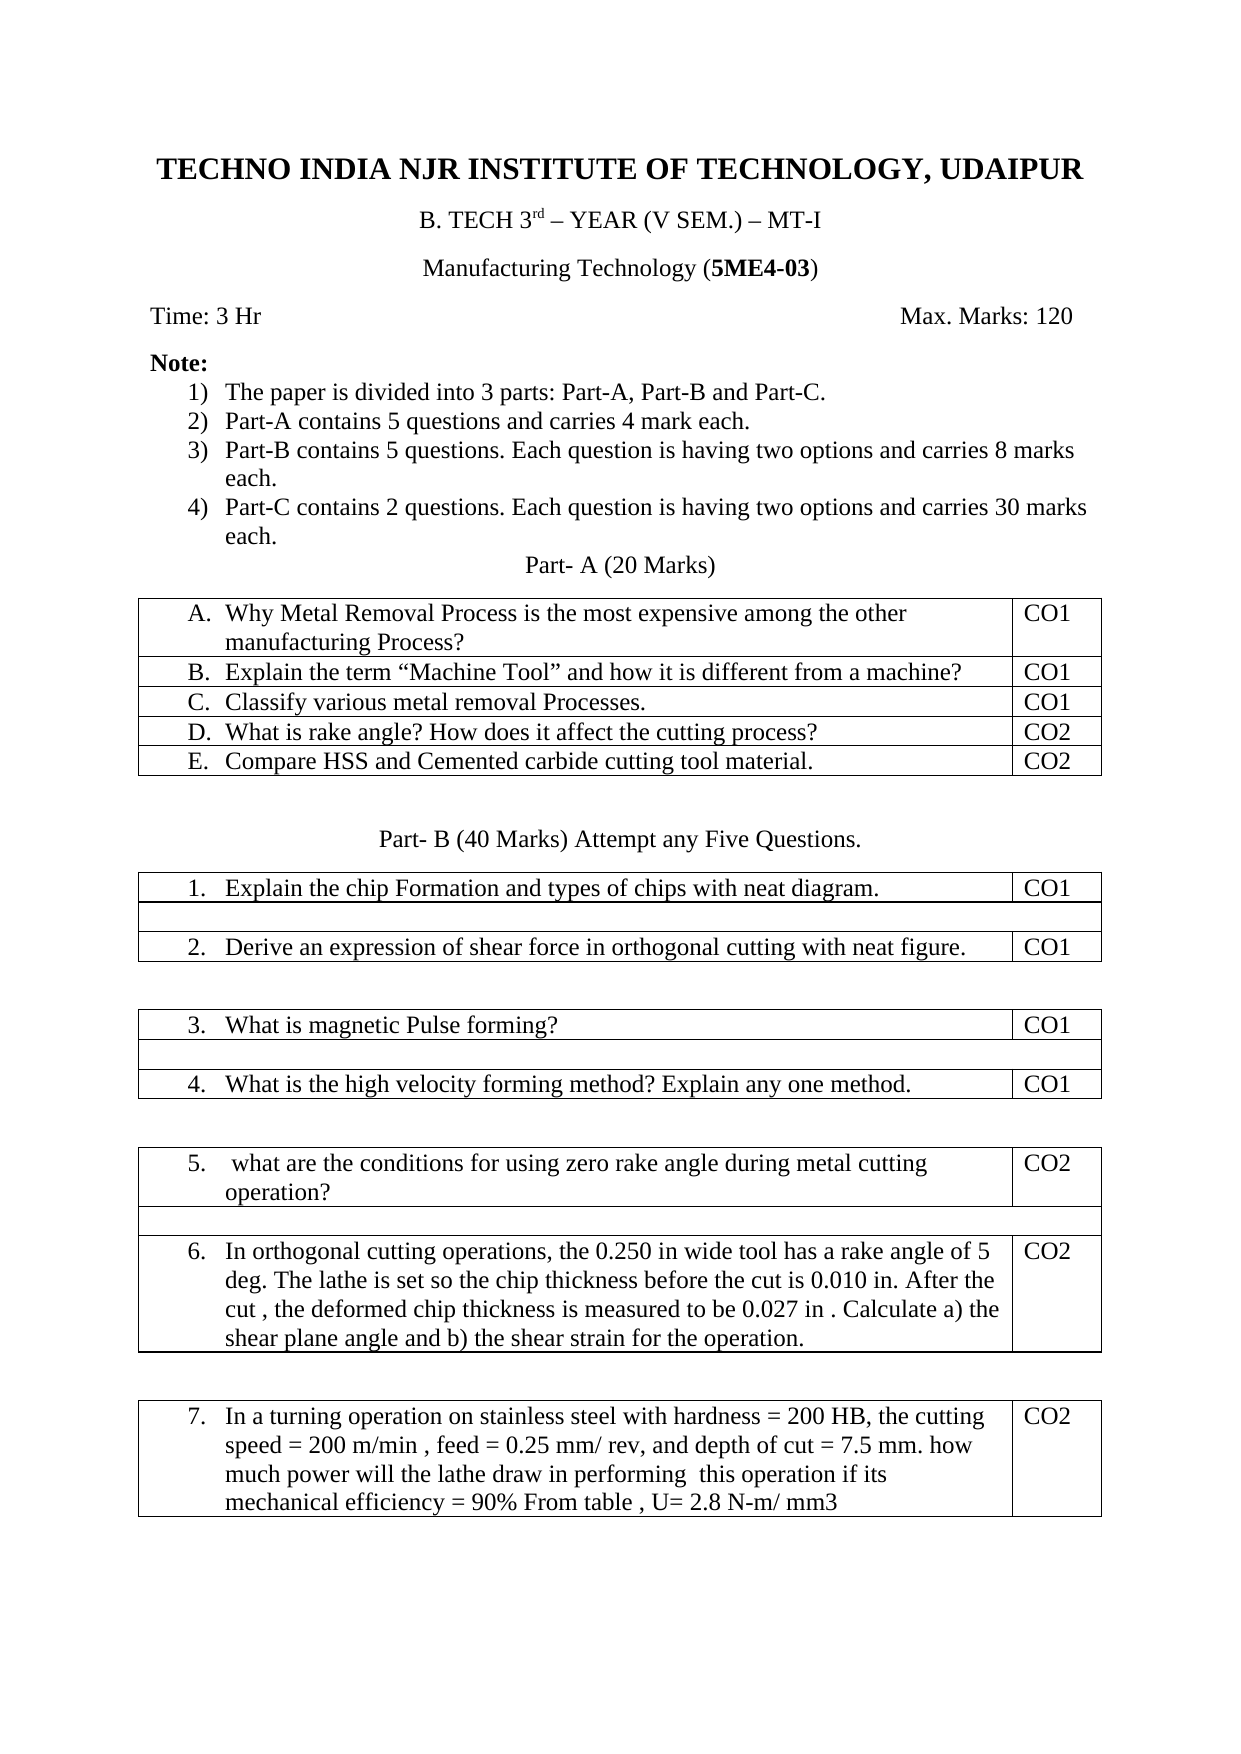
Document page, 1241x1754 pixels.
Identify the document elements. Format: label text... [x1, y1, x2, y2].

table_cell Explain the term “Machine Tool” and how it is different from a machine? [139, 657, 1012, 686]
text B. TECH 3rd – YEAR (V SEM.) – MT-I [150, 205, 1090, 234]
table_cell Classify various metal removal Processes. [139, 687, 1012, 716]
table_cell What is the high velocity forming method? Explain any one method. [139, 1070, 1012, 1098]
table_cell CO1 [1013, 687, 1101, 716]
table_header what are the conditions for using zero rake angle during metal cutting operation? [139, 1148, 1012, 1206]
table_cell CO2 [1013, 746, 1101, 775]
table_cell What is rake angle? How does it affect the cutting process? [139, 717, 1012, 745]
table_cell CO1 [1013, 1070, 1101, 1098]
table_cell [139, 903, 1101, 931]
table_cell CO1 [1013, 932, 1101, 961]
text Manufacturing Technology (5ME4-03) [150, 253, 1090, 282]
table_header CO1 [1013, 873, 1101, 901]
list Part-B contains 5 questions. Each question is having two options and carries 8 marks each. [187, 435, 1090, 492]
text Part- B (40 Marks) Attempt any Five Questions. [150, 824, 1090, 853]
text Part- A (20 Marks) [150, 550, 1090, 578]
table_cell CO1 [1013, 657, 1101, 686]
text Time: 3 Hr Max. Marks: 120 [150, 301, 1090, 329]
table_header CO1 [1013, 1010, 1101, 1039]
table_header CO2 [1013, 1401, 1101, 1516]
table_cell In orthogonal cutting operations, the 0.250 in wide tool has a rake angle of 5 deg. The lathe is set so the chip thickness before the cut is 0.010 in. After the cut , the deformed chip thickness is measured to be 0.027 in . Calculate a) the shear plane angle and b) the shear strain for the operation. [139, 1236, 1012, 1351]
table_cell Compare HSS and Cemented carbide cutting tool material. [139, 746, 1012, 775]
table_cell [139, 1040, 1101, 1068]
table_header In a turning operation on stainless steel with hardness = 200 HB, the cutting speed = 200 m/min , feed = 0.25 mm/ rev, and depth of cut = 7.5 mm. how much power will the lathe draw in performing this operation if its mechanical efficiency = 90% From table , U= 2.8 N-m/ mm3 [139, 1401, 1012, 1516]
table_header CO1 [1013, 599, 1101, 656]
table_cell Derive an expression of shear force in orthogonal cutting with neat figure. [139, 932, 1012, 961]
text TECHNO INDIA NJR INSTITUTE OF TECHNOLOGY, UDAIPUR [150, 150, 1090, 186]
table_header CO2 [1013, 1148, 1101, 1206]
table_cell CO2 [1013, 1236, 1101, 1351]
table_header Why Metal Removal Process is the most expensive among the other manufacturing Process? [139, 599, 1012, 656]
list Part-C contains 2 questions. Each question is having two options and carries 30 marks each. [187, 492, 1090, 550]
table_header What is magnetic Pulse forming? [139, 1010, 1012, 1039]
table_cell CO2 [1013, 717, 1101, 745]
table_cell [139, 1207, 1101, 1235]
text Note: [150, 348, 1090, 377]
table_header Explain the chip Formation and types of chips with neat diagram. [139, 873, 1012, 901]
list The paper is divided into 3 parts: Part-A, Part-B and Part-C. [187, 377, 1090, 406]
list Part-A contains 5 questions and carries 4 mark each. [187, 406, 1090, 435]
